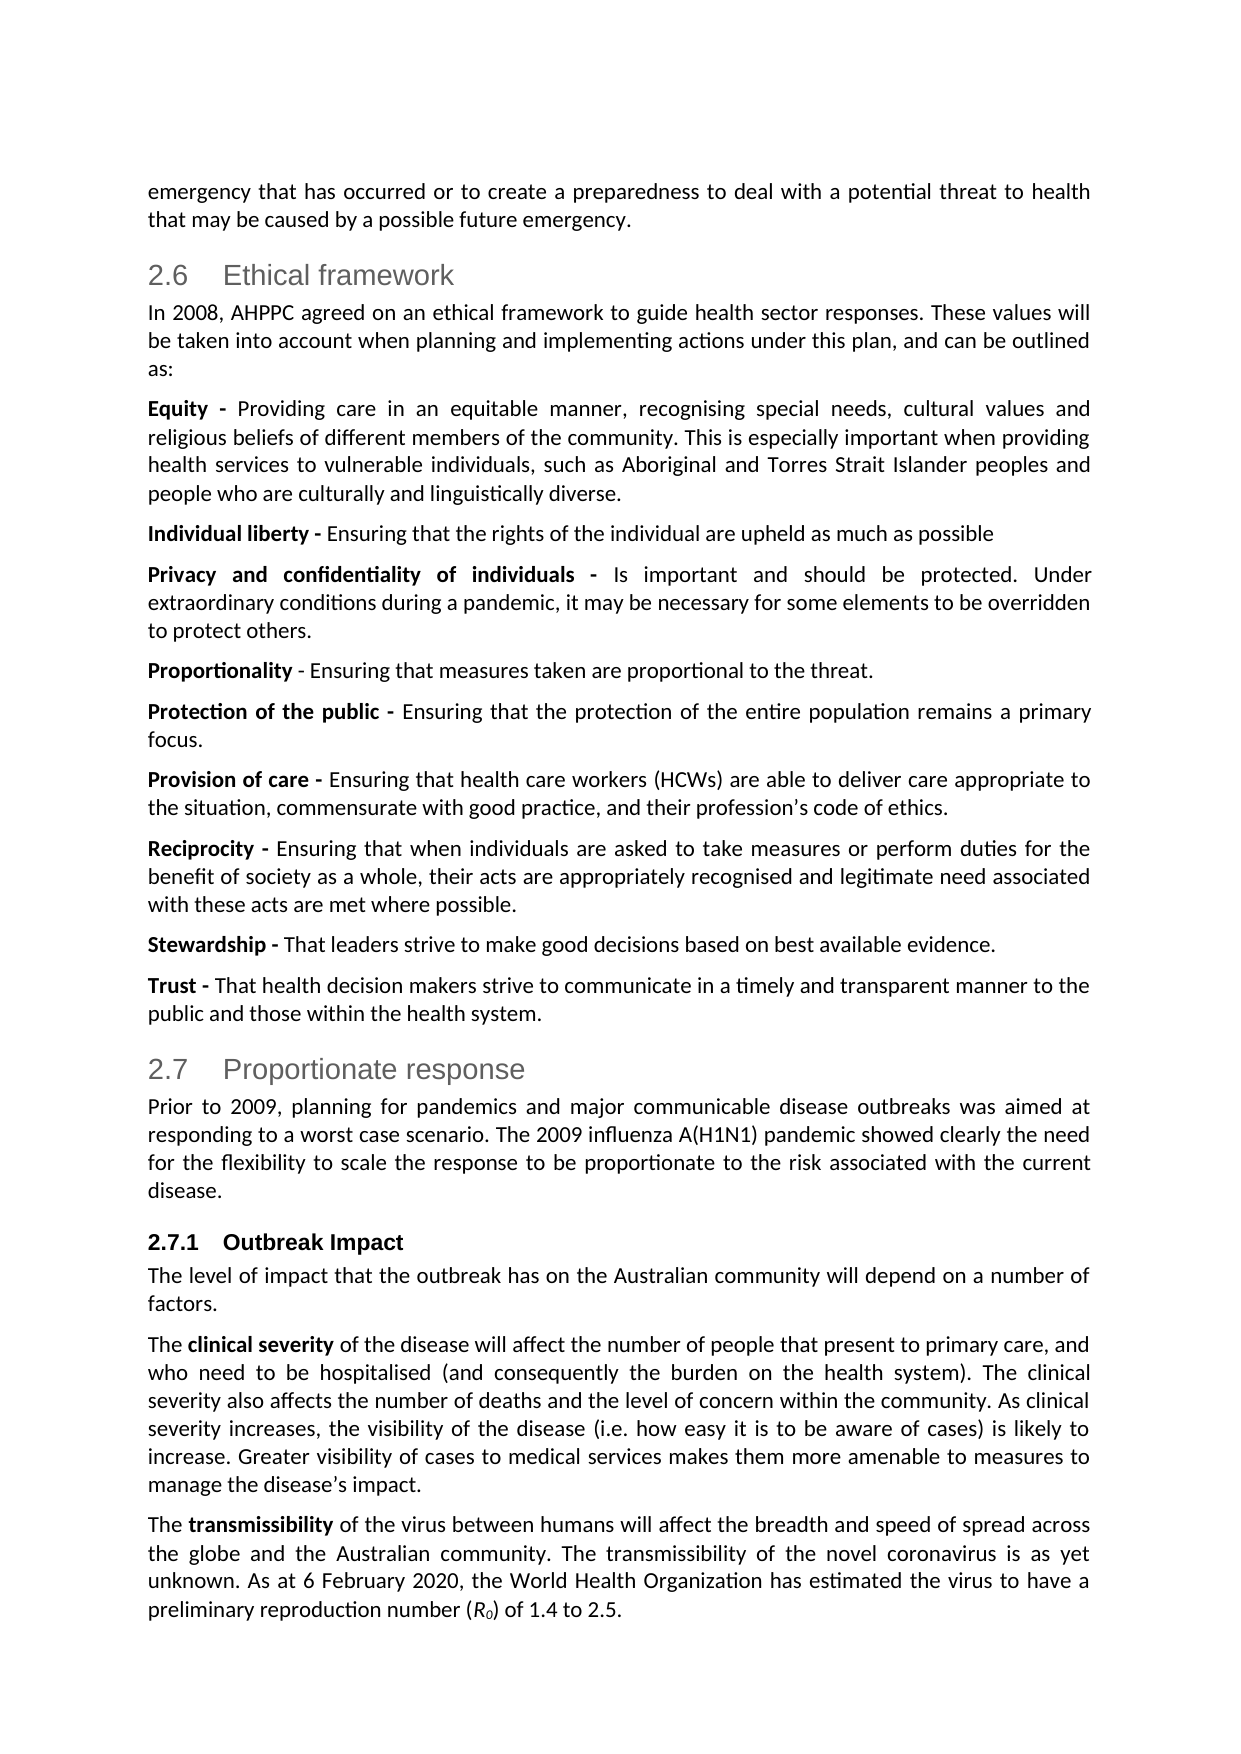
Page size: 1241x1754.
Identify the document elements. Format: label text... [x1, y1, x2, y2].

text Reciprocity - Ensuring that when individuals are asked to take measures or perform duties for the benefit of society as a whole, their acts are appropriately recognised and legitimate need associated with these acts are met where possible. [148, 834, 1092, 918]
text Stewardship - That leaders strive to make good decisions based on best available evidence. [148, 930, 1092, 958]
text Protection of the public - Ensuring that the protection of the entire population remains a primary focus. [148, 697, 1092, 753]
text The clinical severity of the disease will affect the number of people that present to primary care, and who need to be hospitalised (and consequently the burden on the health system). The clinical severity also affects the number of deaths and the level of concern within the community. As clinical severity increases, the visibility of the disease (i.e. how easy it is to be aware of cases) is likely to increase. Greater visibility of cases to medical services makes them more amenable to measures to manage the disease’s impact. [148, 1330, 1092, 1498]
text Individual liberty - Ensuring that the rights of the individual are upheld as much as possible [148, 519, 1092, 547]
subtitle 2.7.1 Outbreak Impact [148, 1229, 1092, 1255]
text The transmissibility of the virus between humans will affect the breadth and speed of spread across the globe and the Australian community. The transmissibility of the novel coronavirus is as yet unknown. As at 6 February 2020, the World Health Organization has estimated the virus to have a preliminary reproduction number (R0) of 1.4 to 2.5. [148, 1511, 1092, 1623]
text Proportionality - Ensuring that measures taken are proportional to the threat. [148, 656, 1092, 684]
subtitle 2.7 Proportionate response [148, 1052, 1092, 1086]
text Provision of care - Ensuring that health care workers (HCWs) are able to deliver care appropriate to the situation, commensurate with good practice, and their profession’s code of ethics. [148, 765, 1092, 821]
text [148, 177, 1092, 233]
text In 2008, AHPPC agreed on an ethical framework to guide health sector responses. These values will be taken into account when planning and implementing actions under this plan, and can be outlined as: [148, 298, 1092, 382]
text The level of impact that the outbreak has on the Australian community will depend on a number of factors. [148, 1261, 1092, 1317]
text Privacy and confidentiality of individuals - Is important and should be protected. Under extraordinary conditions during a pandemic, it may be necessary for some elements to be overridden to protect others. [148, 560, 1092, 644]
text Trust - That health decision makers strive to communicate in a timely and transparent manner to the public and those within the health system. [148, 971, 1092, 1027]
text Equity - Providing care in an equitable manner, recognising special needs, cultural values and religious beliefs of different members of the community. This is especially important when providing health services to vulnerable individuals, such as Aboriginal and Torres Strait Islander peoples and people who are culturally and linguistically diverse. [148, 394, 1092, 507]
text Prior to 2009, planning for pandemics and major communicable disease outbreaks was aimed at responding to a worst case scenario. The 2009 influenza A(H1N1) pandemic showed clearly the need for the flexibility to scale the response to be proportionate to the risk associated with the current disease. [148, 1092, 1092, 1204]
subtitle 2.6 Ethical framework [148, 258, 1092, 292]
